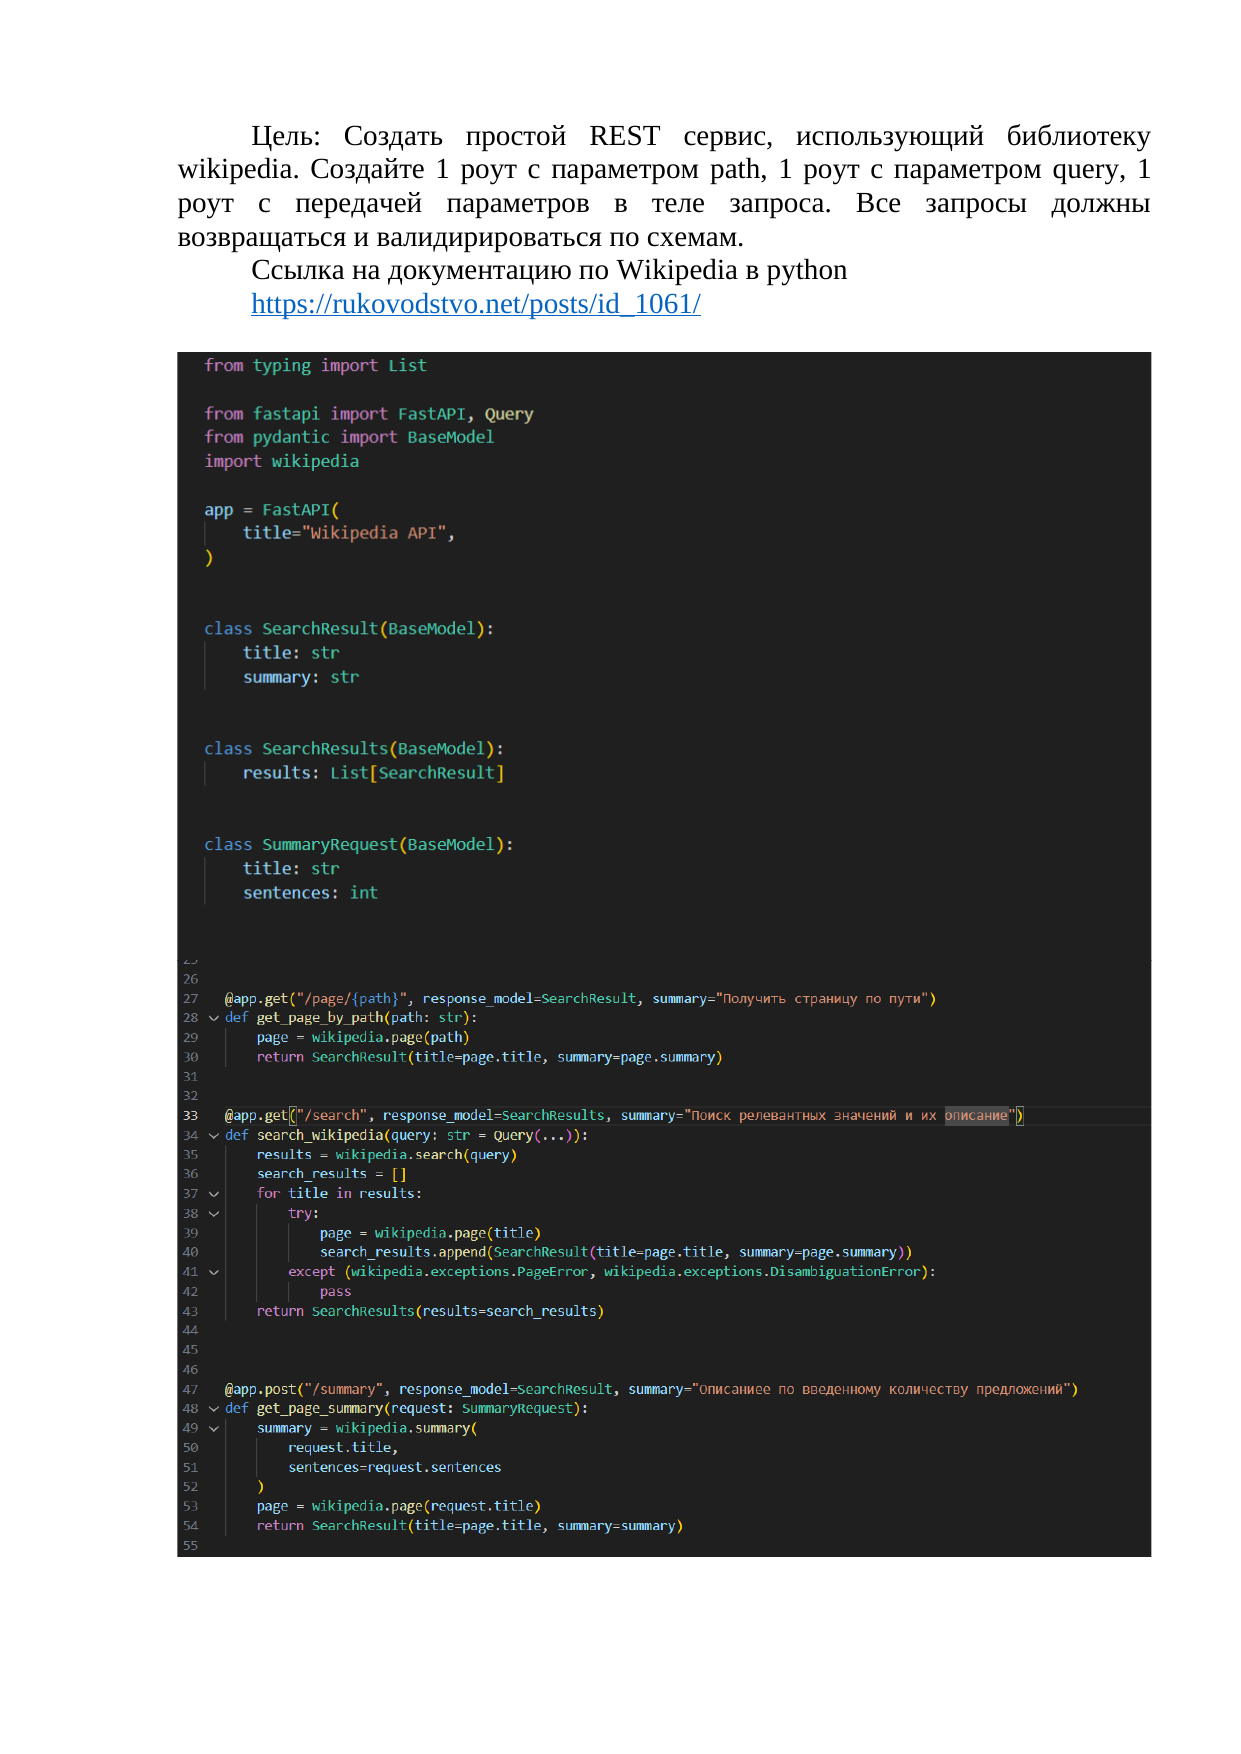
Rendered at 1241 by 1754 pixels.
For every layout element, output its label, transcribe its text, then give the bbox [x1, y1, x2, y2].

text Ссылка на документацию по Wikipedia в python [177, 252, 1152, 286]
text Цель: Создать простой REST сервис, использующий библиотеку wikipedia. Создайте 1 роут с параметром path, 1 роут с параметром query, 1 роут с передачей параметров в теле запроса. Все запросы должны возвращаться и валидирироваться по схемам. [177, 118, 1152, 252]
text https://rukovodstvo.net/posts/id_1061/ [177, 286, 1152, 319]
picture [177, 352, 1152, 1557]
